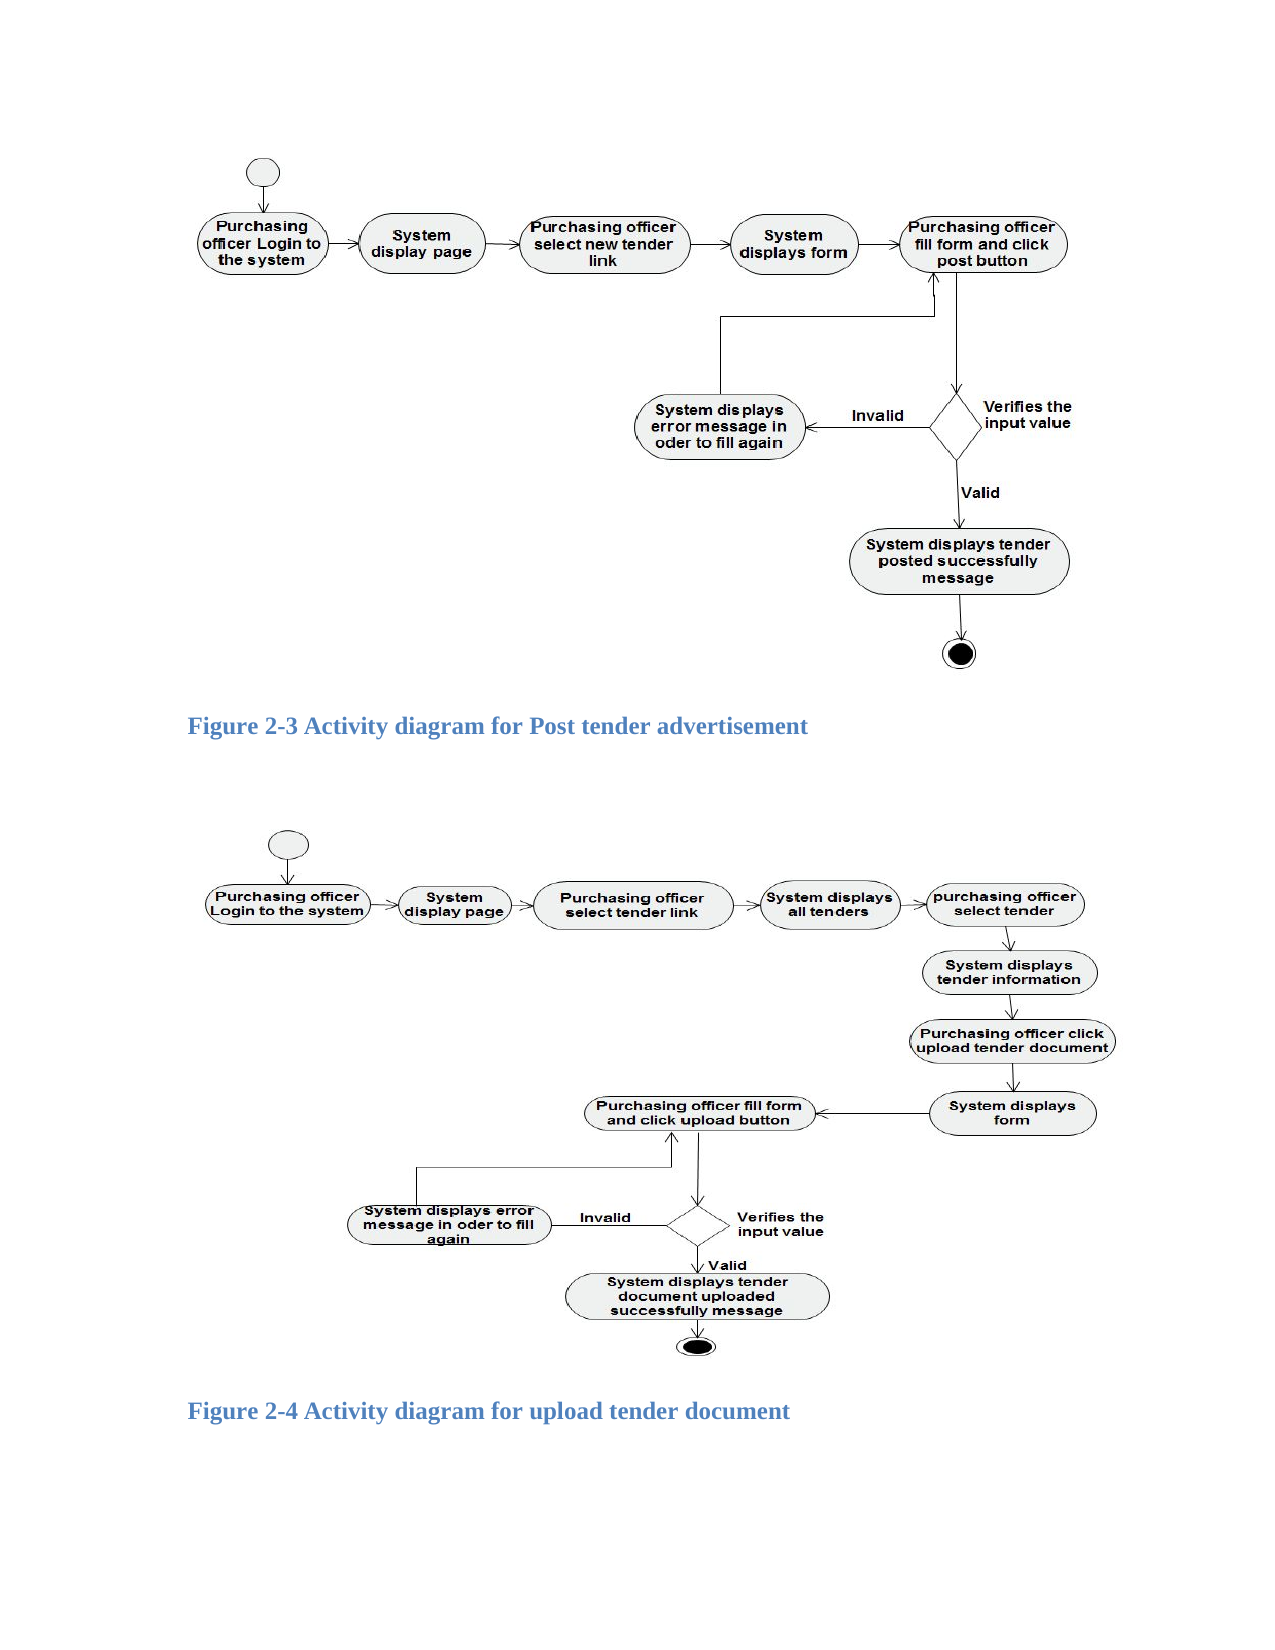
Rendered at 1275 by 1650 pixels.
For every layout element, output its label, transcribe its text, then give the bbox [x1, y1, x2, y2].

picture [187, 150, 1088, 677]
text Figure 2-3 Activity diagram for Post tender advertisement [187, 711, 1125, 740]
picture [187, 829, 1140, 1362]
text Figure 2-4 Activity diagram for upload tender document [187, 1396, 1125, 1425]
